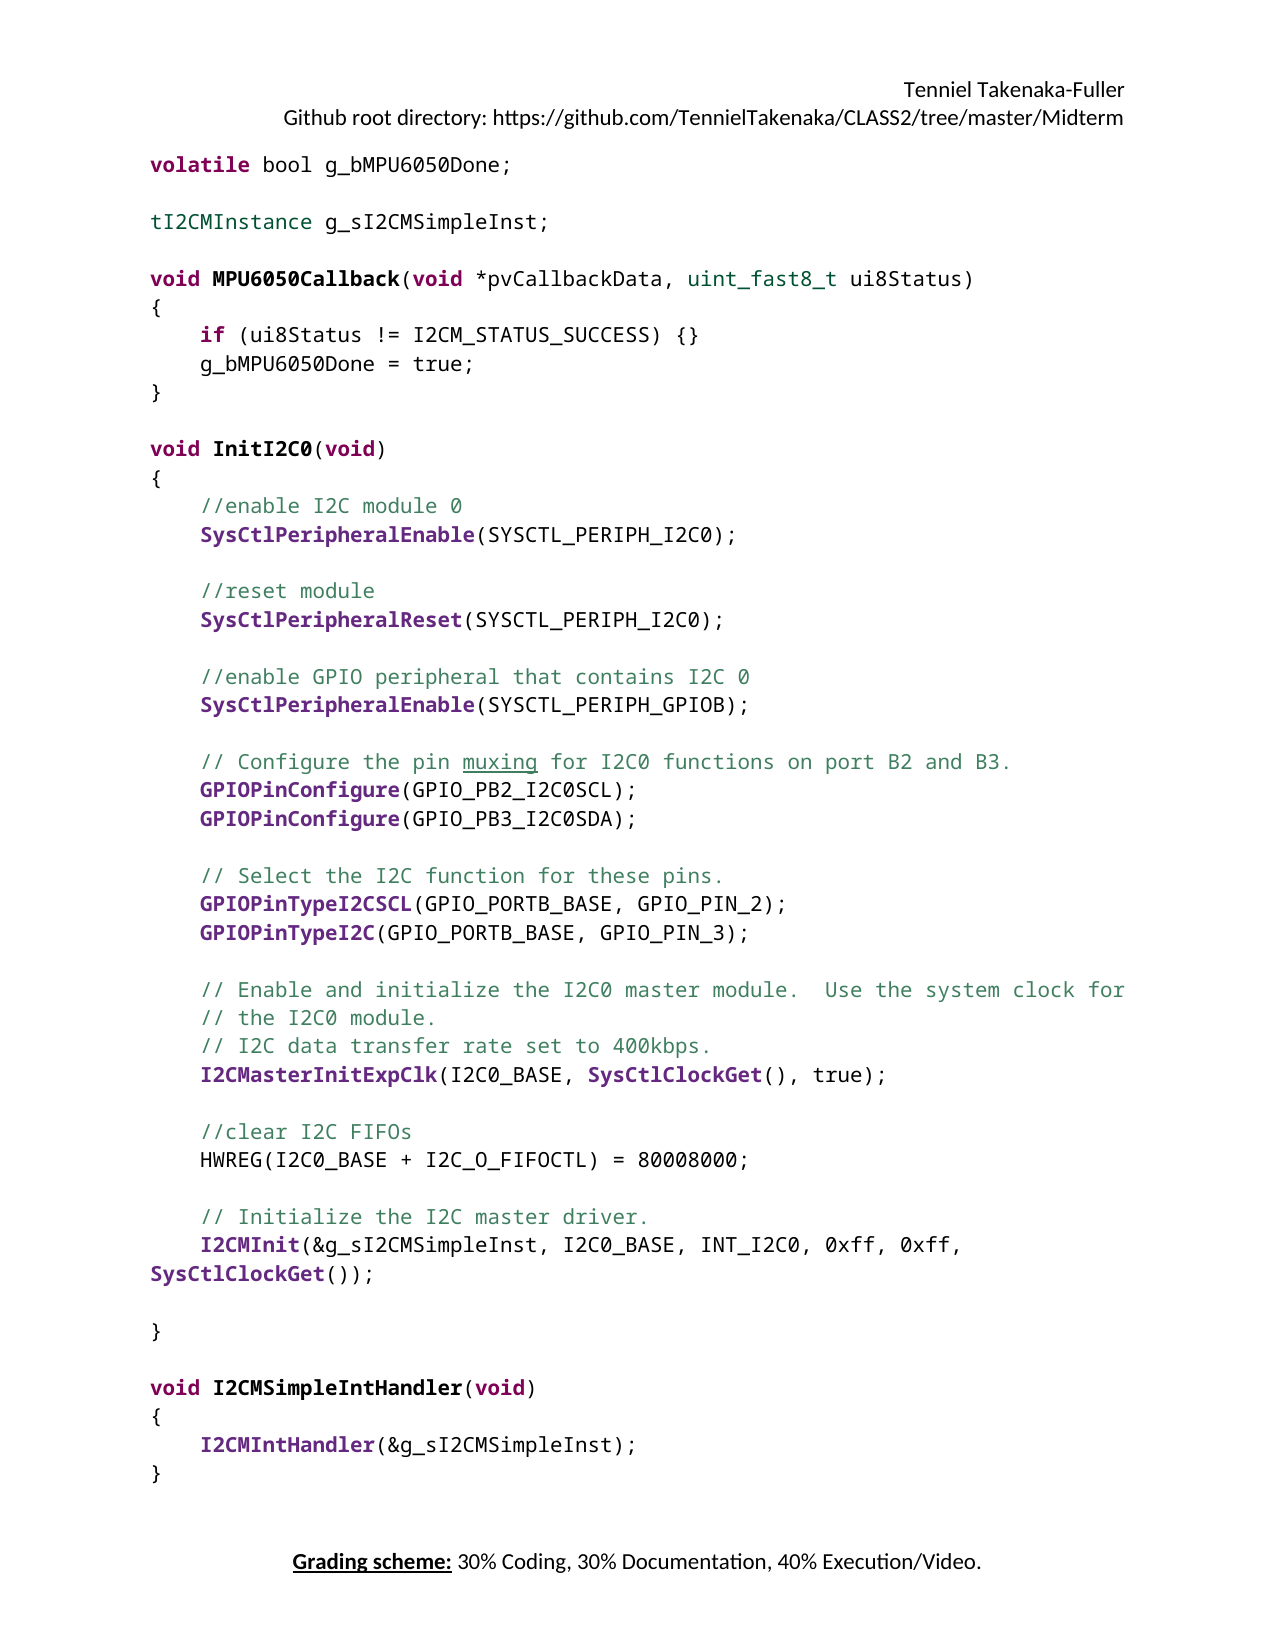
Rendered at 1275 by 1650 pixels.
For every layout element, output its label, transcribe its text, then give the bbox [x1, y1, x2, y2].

text //enable GPIO peripheral that contains I2C 0 [150, 662, 1125, 690]
text //clear I2C FIFOs [150, 1117, 1125, 1145]
text } [150, 377, 1125, 406]
text GPIOPinConfigure(GPIO_PB2_I2C0SCL); [150, 776, 1125, 804]
text I2CMIntHandler(&g_sI2CMSimpleInst); [150, 1430, 1125, 1458]
text // Configure the pin muxing for I2C0 functions on port B2 and B3. [150, 747, 1125, 776]
text //enable I2C module 0 [150, 491, 1125, 520]
text I2CMInit(&g_sI2CMSimpleInst, I2C0_BASE, INT_I2C0, 0xff, 0xff, SysCtlClockGet()); [150, 1231, 1125, 1287]
text // I2C data transfer rate set to 400kbps. [150, 1032, 1125, 1060]
text void MPU6050Callback(void *pvCallbackData, uint_fast8_t ui8Status) [150, 264, 1125, 292]
text volatile bool g_bMPU6050Done; [150, 150, 1125, 178]
text void I2CMSimpleIntHandler(void) [150, 1373, 1125, 1401]
text HWREG(I2C0_BASE + I2C_O_FIFOCTL) = 80008000; [150, 1145, 1125, 1174]
text } [150, 1458, 1125, 1487]
text { [150, 463, 1125, 491]
text I2CMasterInitExpClk(I2C0_BASE, SysCtlClockGet(), true); [150, 1060, 1125, 1088]
text SysCtlPeripheralReset(SYSCTL_PERIPH_I2C0); [150, 605, 1125, 633]
text GPIOPinTypeI2C(GPIO_PORTB_BASE, GPIO_PIN_3); [150, 918, 1125, 946]
text SysCtlPeripheralEnable(SYSCTL_PERIPH_I2C0); [150, 520, 1125, 548]
text // Select the I2C function for these pins. [150, 861, 1125, 889]
text SysCtlPeripheralEnable(SYSCTL_PERIPH_GPIOB); [150, 690, 1125, 719]
text { [150, 292, 1125, 321]
text g_bMPU6050Done = true; [150, 349, 1125, 377]
text void InitI2C0(void) [150, 434, 1125, 463]
text tI2CMInstance g_sI2CMSimpleInst; [150, 207, 1125, 235]
text // the I2C0 module. [150, 1003, 1125, 1032]
text // Initialize the I2C master driver. [150, 1202, 1125, 1231]
text if (ui8Status != I2CM_STATUS_SUCCESS) {} [150, 321, 1125, 349]
text } [150, 1316, 1125, 1344]
text GPIOPinTypeI2CSCL(GPIO_PORTB_BASE, GPIO_PIN_2); [150, 889, 1125, 918]
text { [150, 1401, 1125, 1430]
text // Enable and initialize the I2C0 master module. Use the system clock for [150, 975, 1125, 1003]
text GPIOPinConfigure(GPIO_PB3_I2C0SDA); [150, 804, 1125, 832]
text //reset module [150, 577, 1125, 605]
